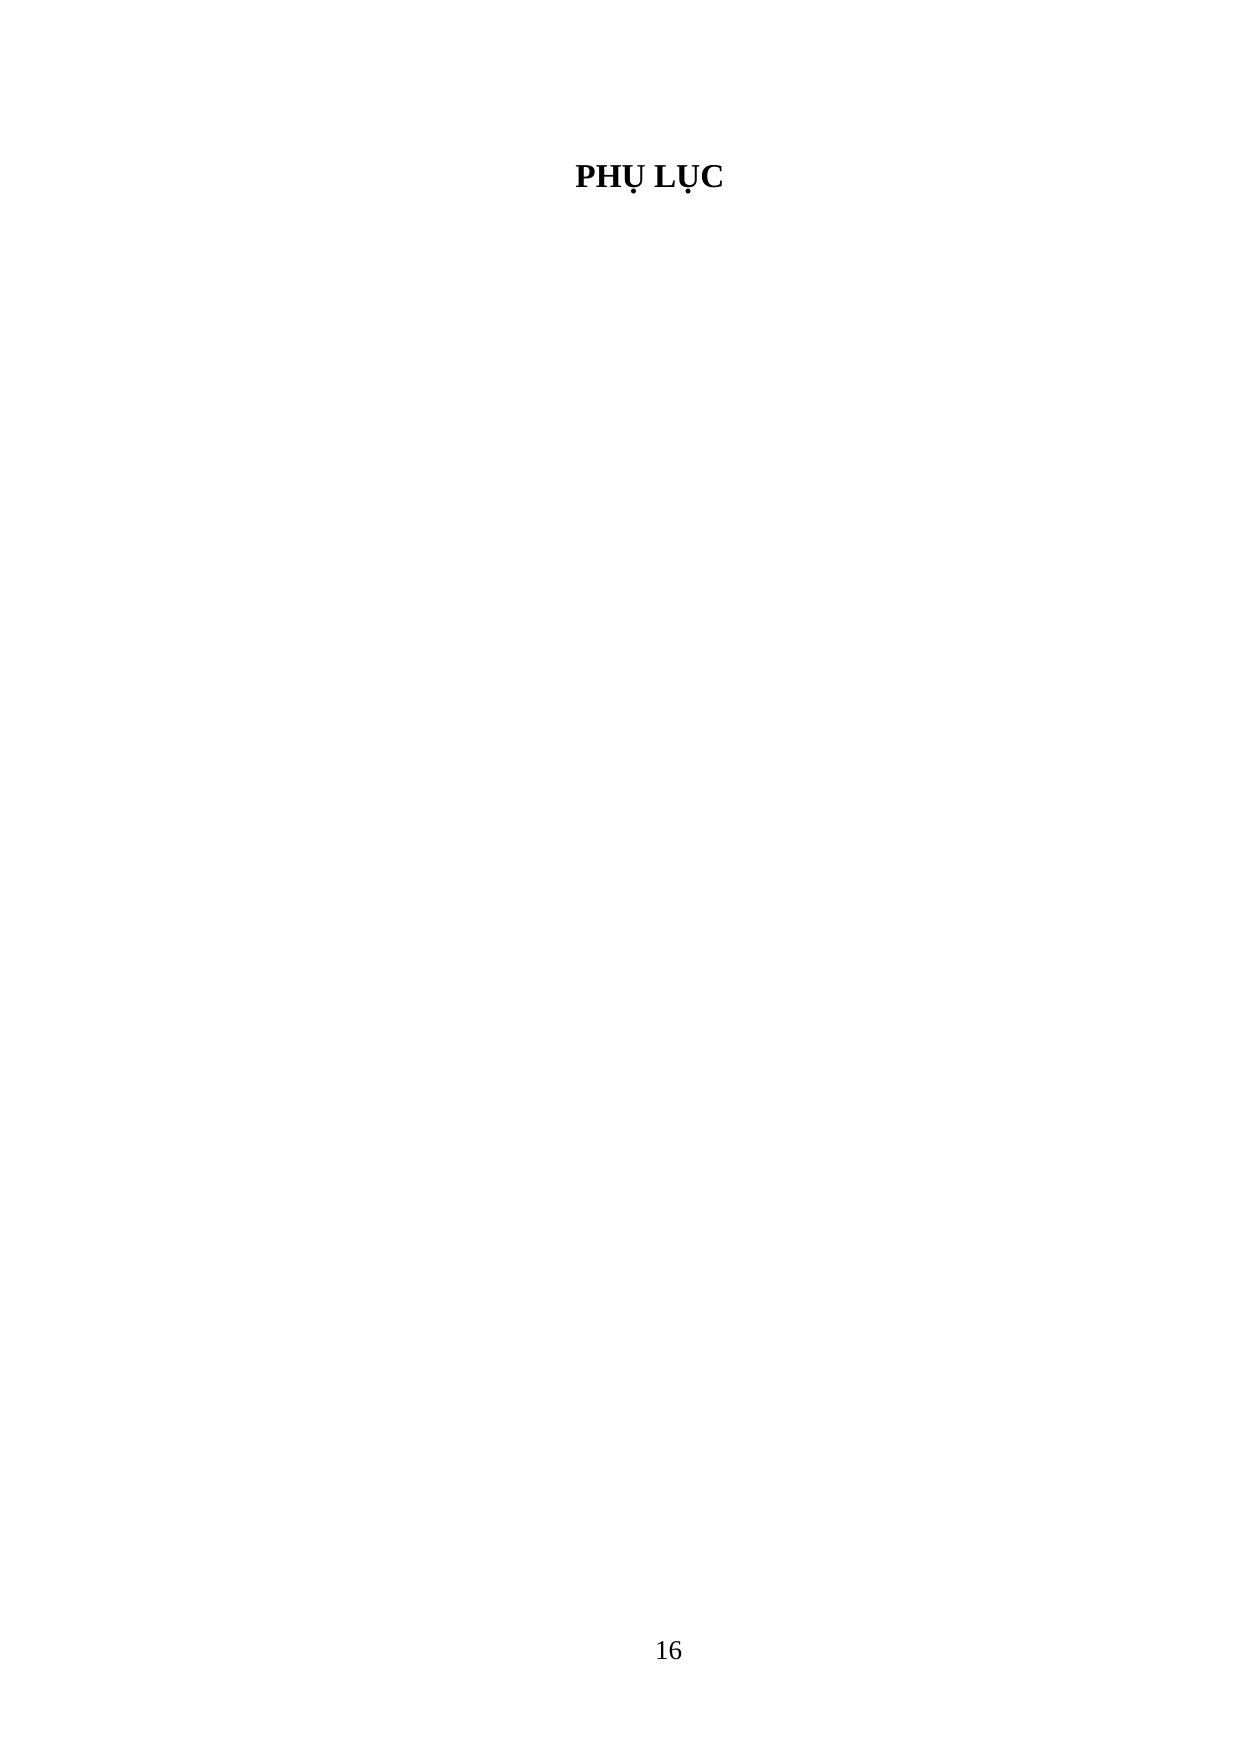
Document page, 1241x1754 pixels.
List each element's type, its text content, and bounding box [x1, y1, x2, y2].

subtitle PHỤ LỤC [177, 138, 1122, 213]
